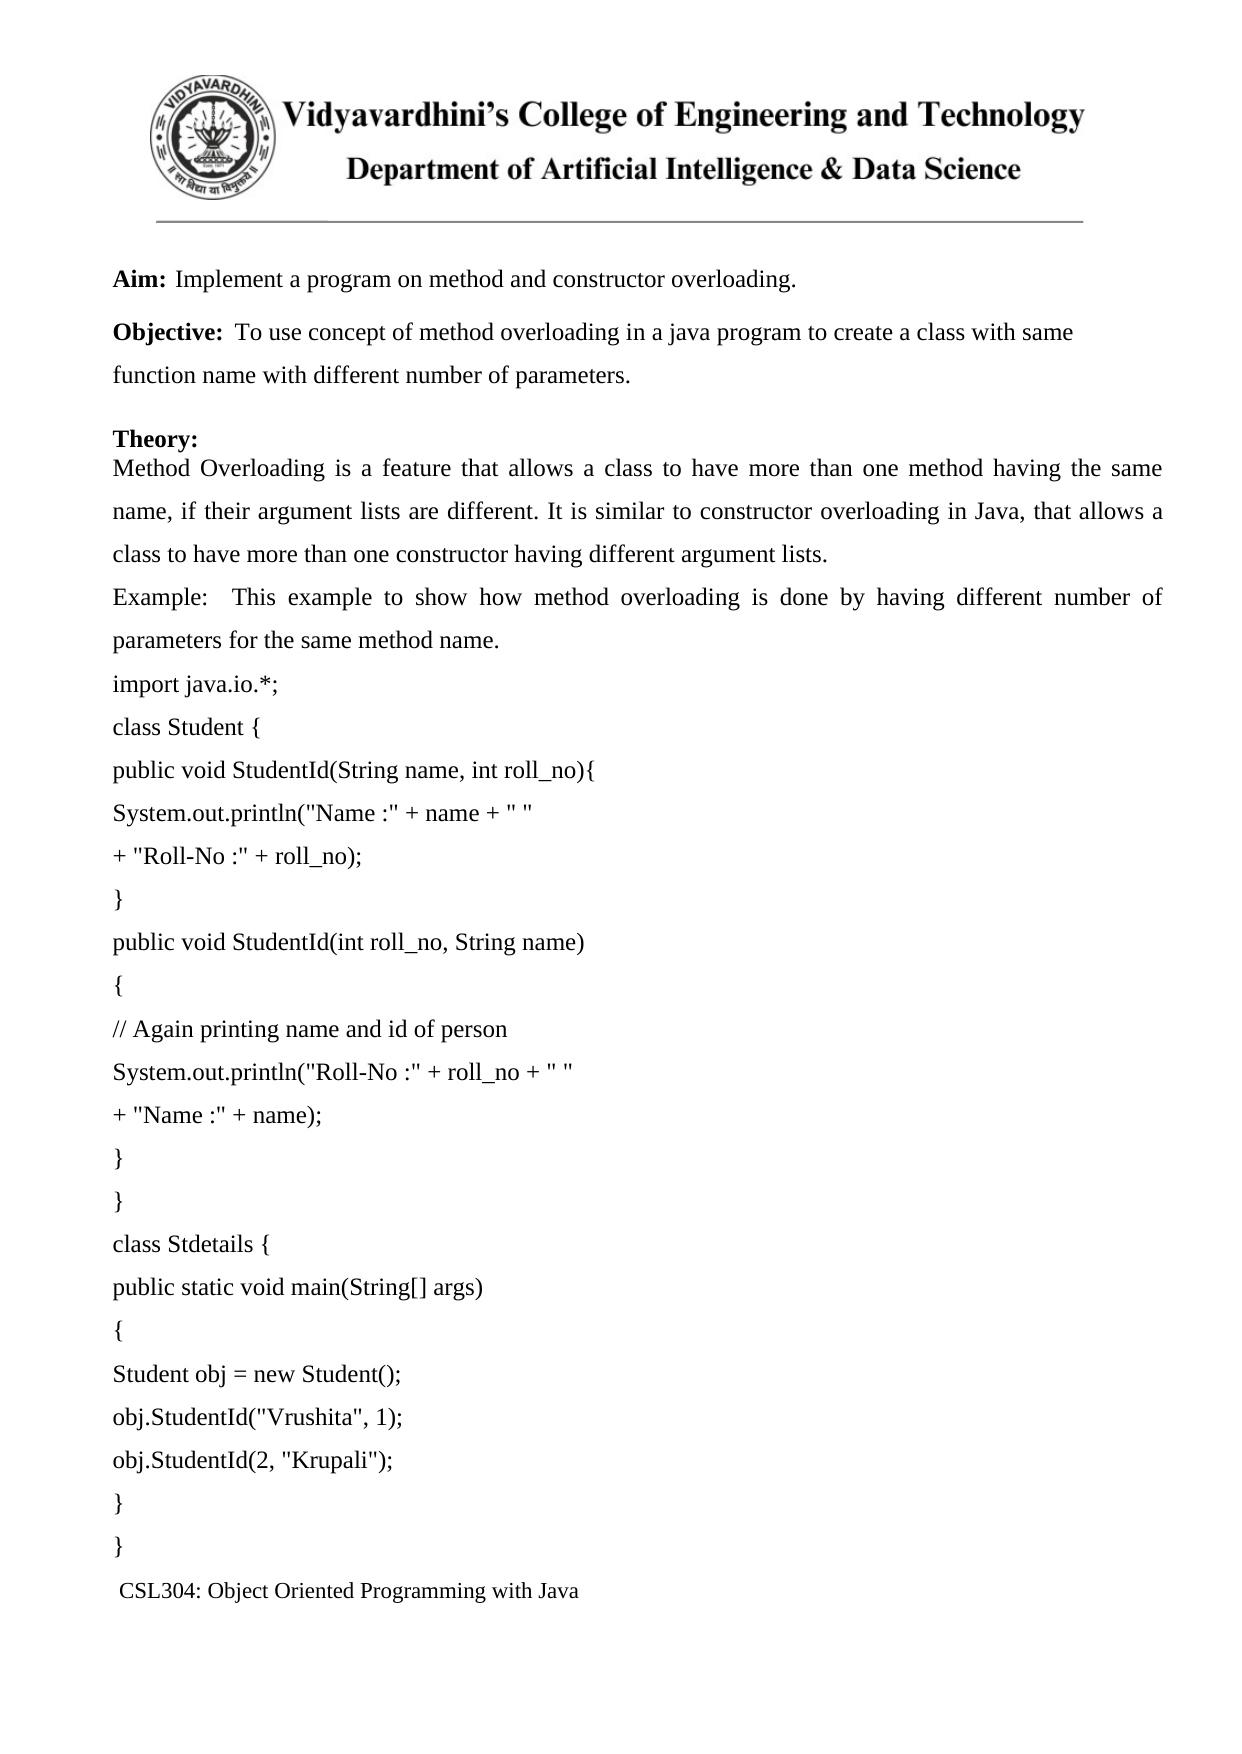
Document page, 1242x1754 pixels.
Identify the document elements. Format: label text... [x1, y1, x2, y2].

text obj.StudentId(2, "Krupali"); [112, 1445, 1164, 1474]
text } [112, 1531, 1164, 1560]
text } [112, 1143, 1164, 1172]
subtitle Theory: [112, 424, 1164, 453]
text Student obj = new Student(); [112, 1359, 1164, 1387]
text { [112, 971, 1164, 999]
text obj.StudentId("Vrushita", 1); [112, 1402, 1164, 1431]
text } [112, 884, 1164, 913]
text Example: This example to show how method overloading is done by having different number of parameters for the same method name. [112, 582, 1164, 654]
text // Again printing name and id of person [112, 1014, 1164, 1042]
text public void StudentId(String name, int roll_no){ [112, 755, 1164, 784]
text Objective: To use concept of method overloading in a java program to create a class with same function name with different number of parameters. [112, 317, 1089, 389]
text Aim: Implement a program on method and constructor overloading. [112, 264, 1089, 293]
text Method Overloading is a feature that allows a class to have more than one method having the same name, if their argument lists are different. It is similar to constructor overloading in Java, that allows a class to have more than one constructor having different argument lists. [112, 453, 1164, 568]
text { [112, 1316, 1164, 1344]
text } [112, 1186, 1164, 1215]
text } [112, 1488, 1164, 1517]
text System.out.println("Roll-No :" + roll_no + " " [112, 1057, 1164, 1086]
text + "Name :" + name); [112, 1100, 1164, 1129]
text public void StudentId(int roll_no, String name) [112, 927, 1164, 956]
text class Student { [112, 712, 1164, 741]
picture [150, 75, 1085, 200]
text import java.io.*; [112, 669, 1164, 697]
text class Stdetails { [112, 1229, 1164, 1258]
text System.out.println("Name :" + name + " " [112, 798, 1164, 827]
text + "Roll-No :" + roll_no); [112, 841, 1164, 870]
text public static void main(String[] args) [112, 1272, 1164, 1301]
